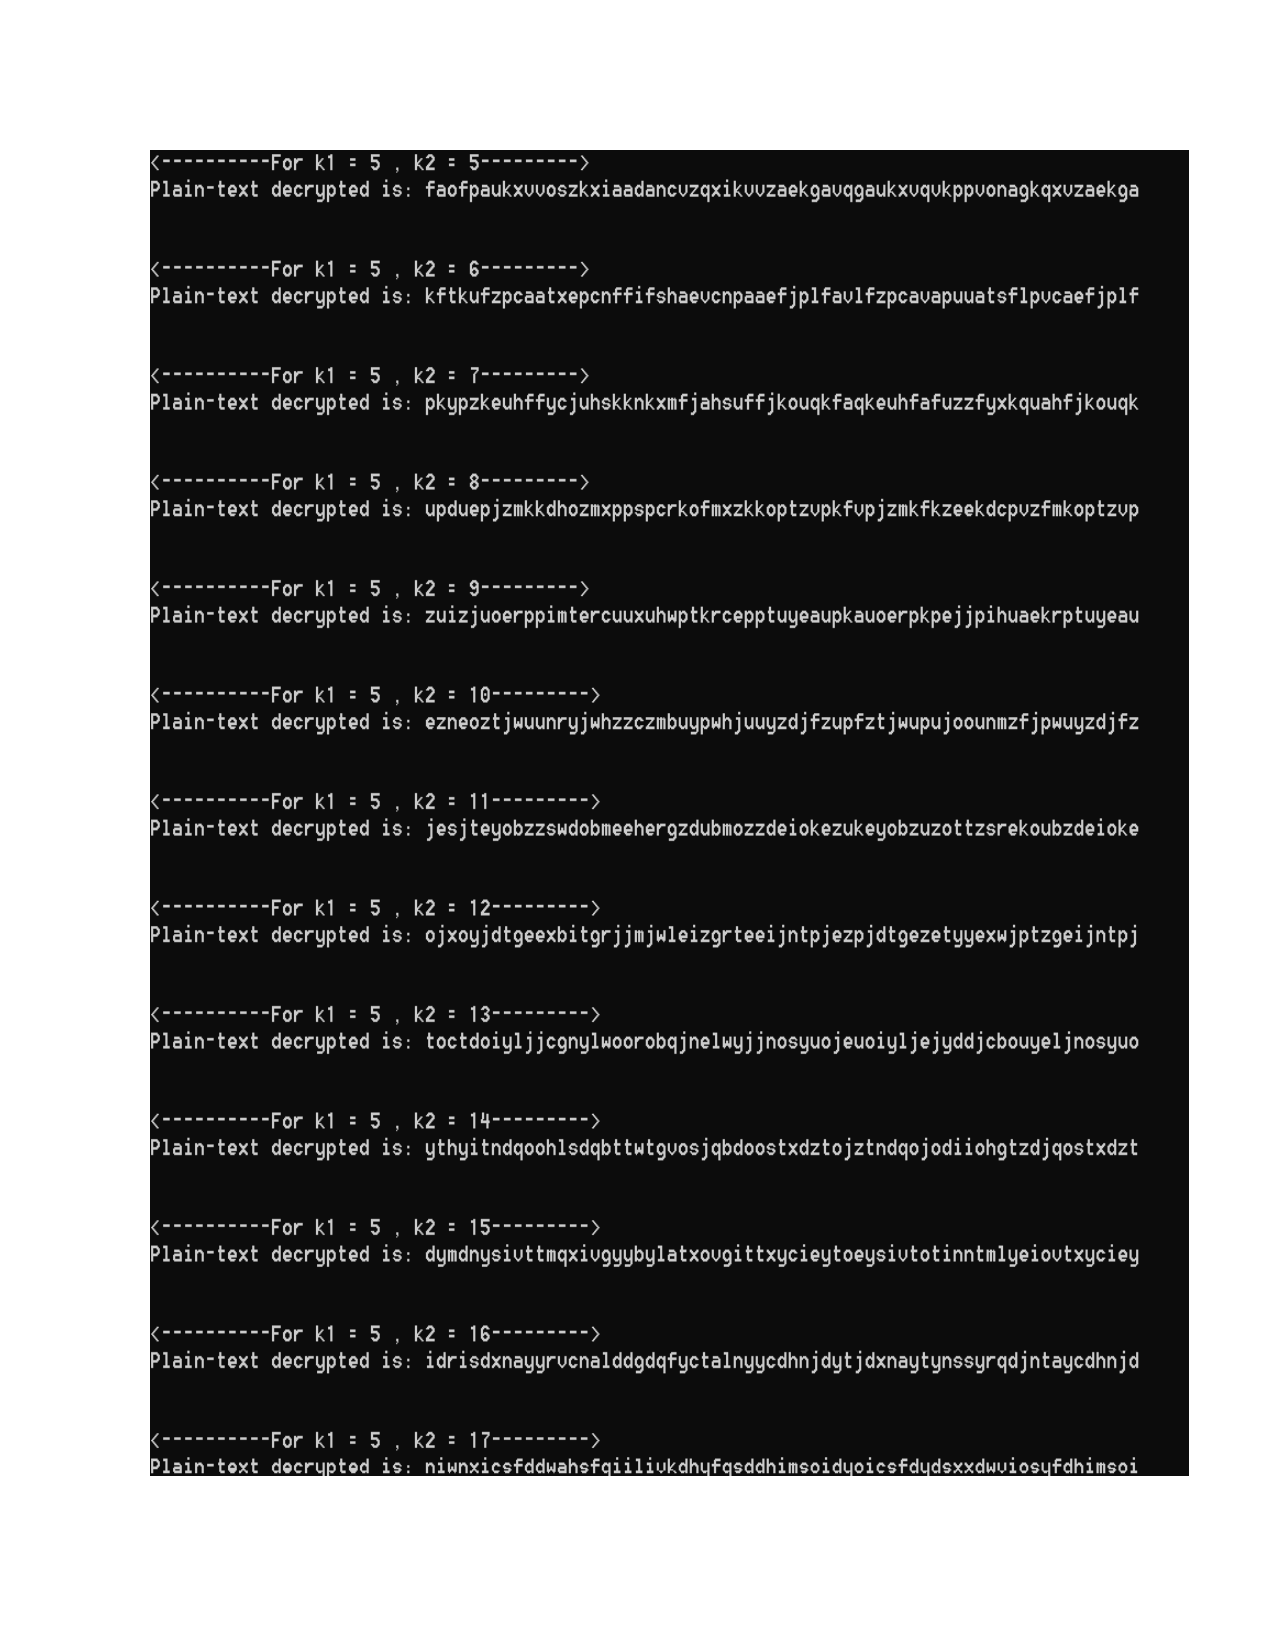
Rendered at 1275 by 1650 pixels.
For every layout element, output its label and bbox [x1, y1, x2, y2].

picture [150, 150, 1189, 1476]
